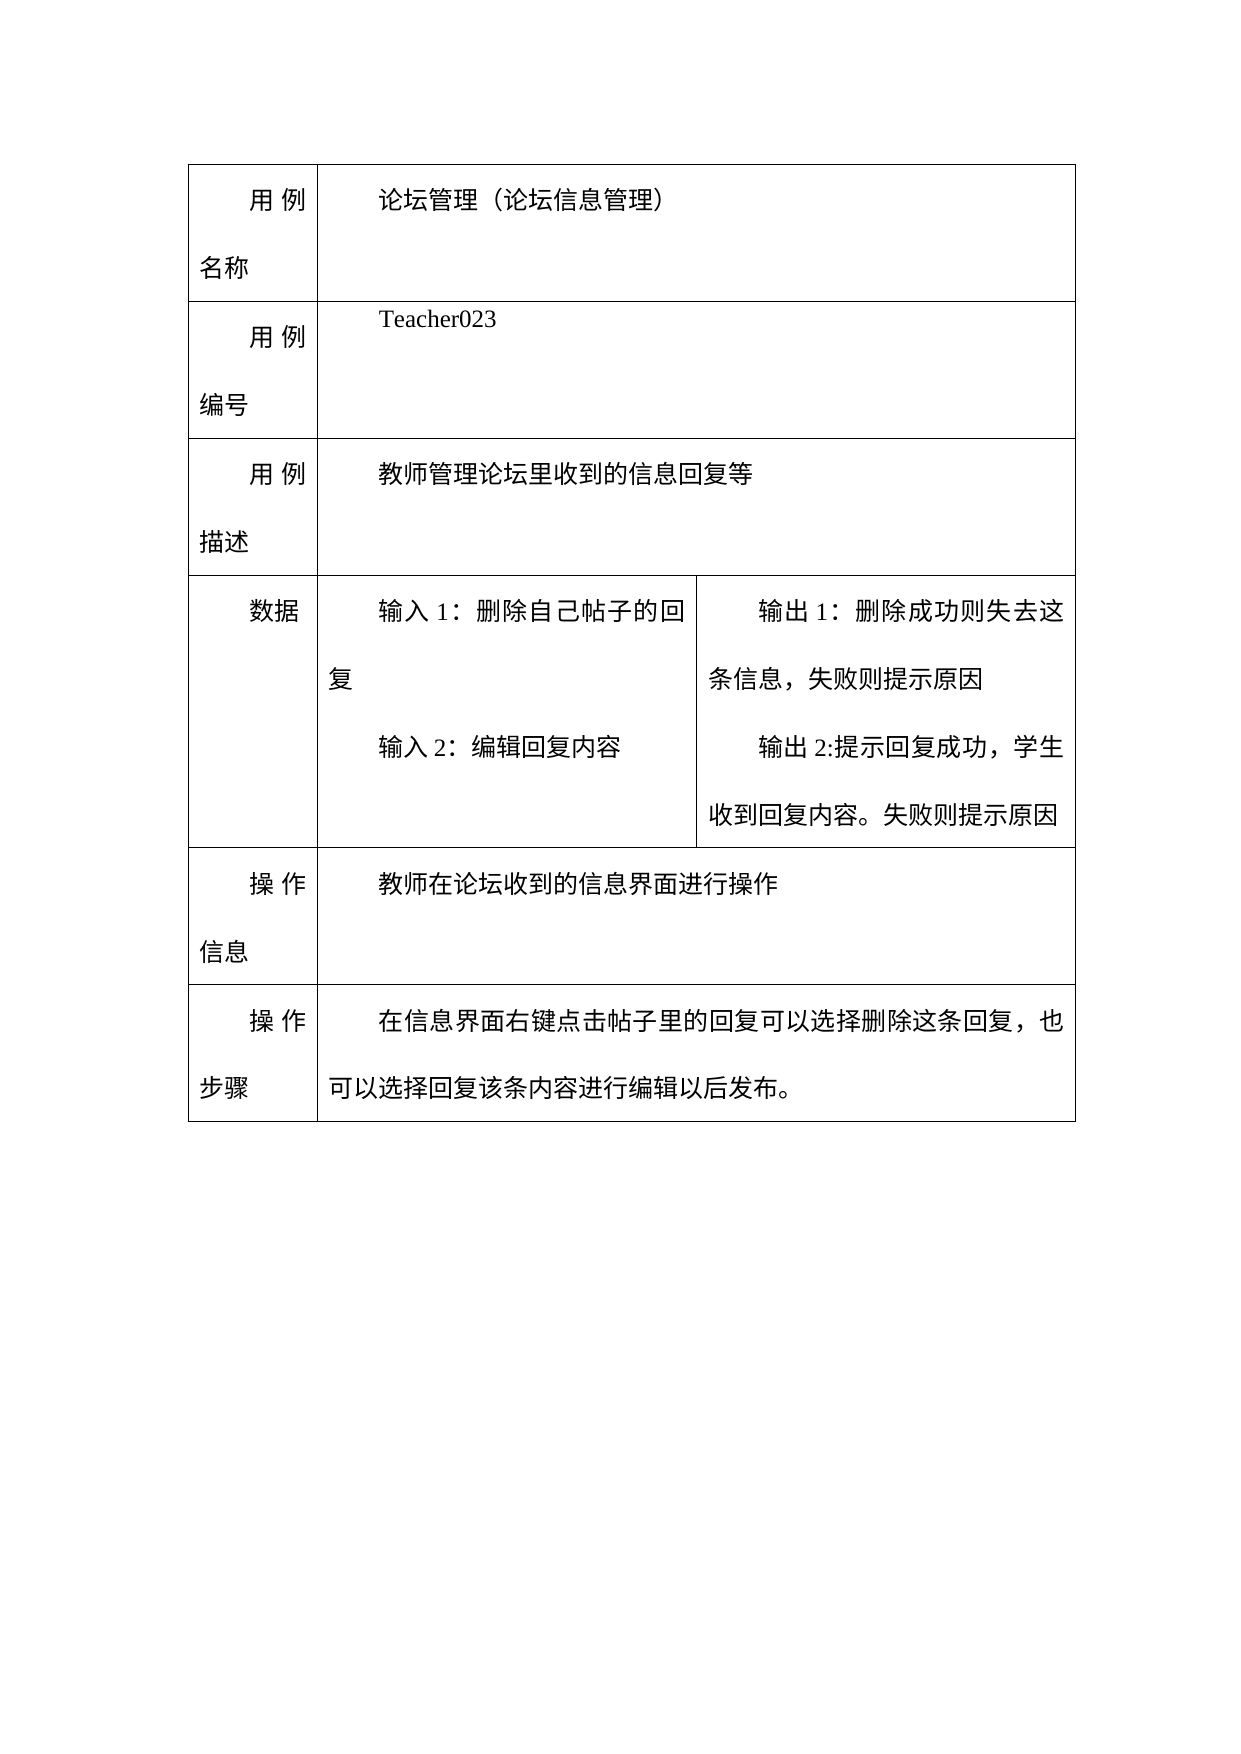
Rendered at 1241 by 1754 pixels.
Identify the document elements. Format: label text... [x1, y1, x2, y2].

table_cell 数据 [189, 576, 317, 847]
table_cell 操作信息 [189, 848, 317, 984]
table_cell 输出1：删除成功则失去这条信息，失败则提示原因 输出2:提示回复成功，学生收到回复内容。失败则提示原因 [697, 576, 1075, 847]
table_header 论坛管理（论坛信息管理） [318, 165, 1075, 301]
table_cell 操作步骤 [189, 985, 317, 1121]
table_cell 输入1：删除自己帖子的回复 输入2：编辑回复内容 [318, 576, 696, 847]
table_cell 用例编号 [189, 302, 317, 438]
table_header 用例名称 [189, 165, 317, 301]
table_cell 用例描述 [189, 439, 317, 574]
table_cell 在信息界面右键点击帖子里的回复可以选择删除这条回复，也可以选择回复该条内容进行编辑以后发布。 [318, 985, 1075, 1121]
table_cell 教师管理论坛里收到的信息回复等 [318, 439, 1075, 574]
table_cell 教师在论坛收到的信息界面进行操作 [318, 848, 1075, 984]
table_cell Teacher023 [318, 302, 1075, 438]
